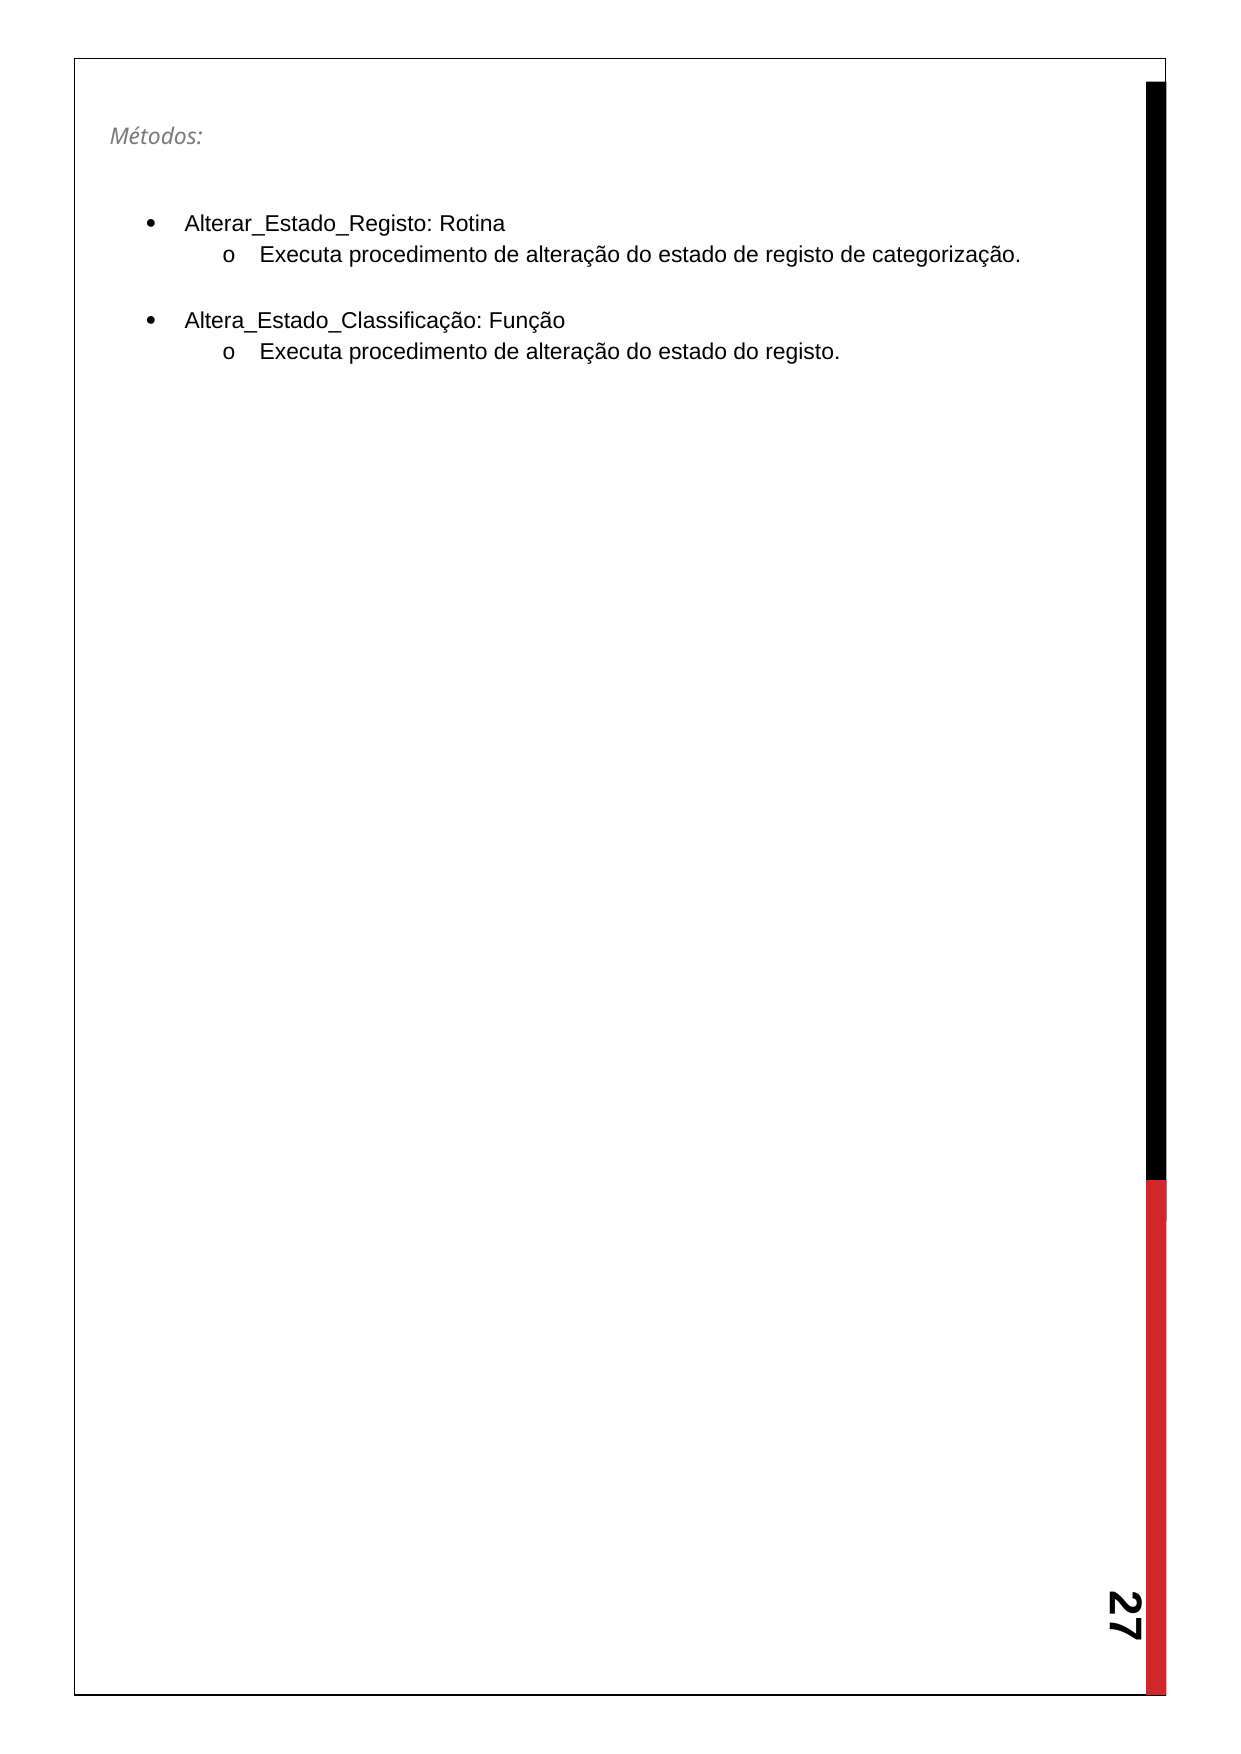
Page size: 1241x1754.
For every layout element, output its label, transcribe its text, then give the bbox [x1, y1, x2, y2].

list Executa procedimento de alteração do estado de registo de categorização. [222, 241, 1131, 269]
list Altera_Estado_Classificação: Função [147, 307, 1131, 333]
list Executa procedimento de alteração do estado do registo. [222, 338, 1131, 366]
list Alterar_Estado_Registo: Rotina [147, 209, 1131, 236]
subtitle Métodos: [109, 119, 1131, 151]
